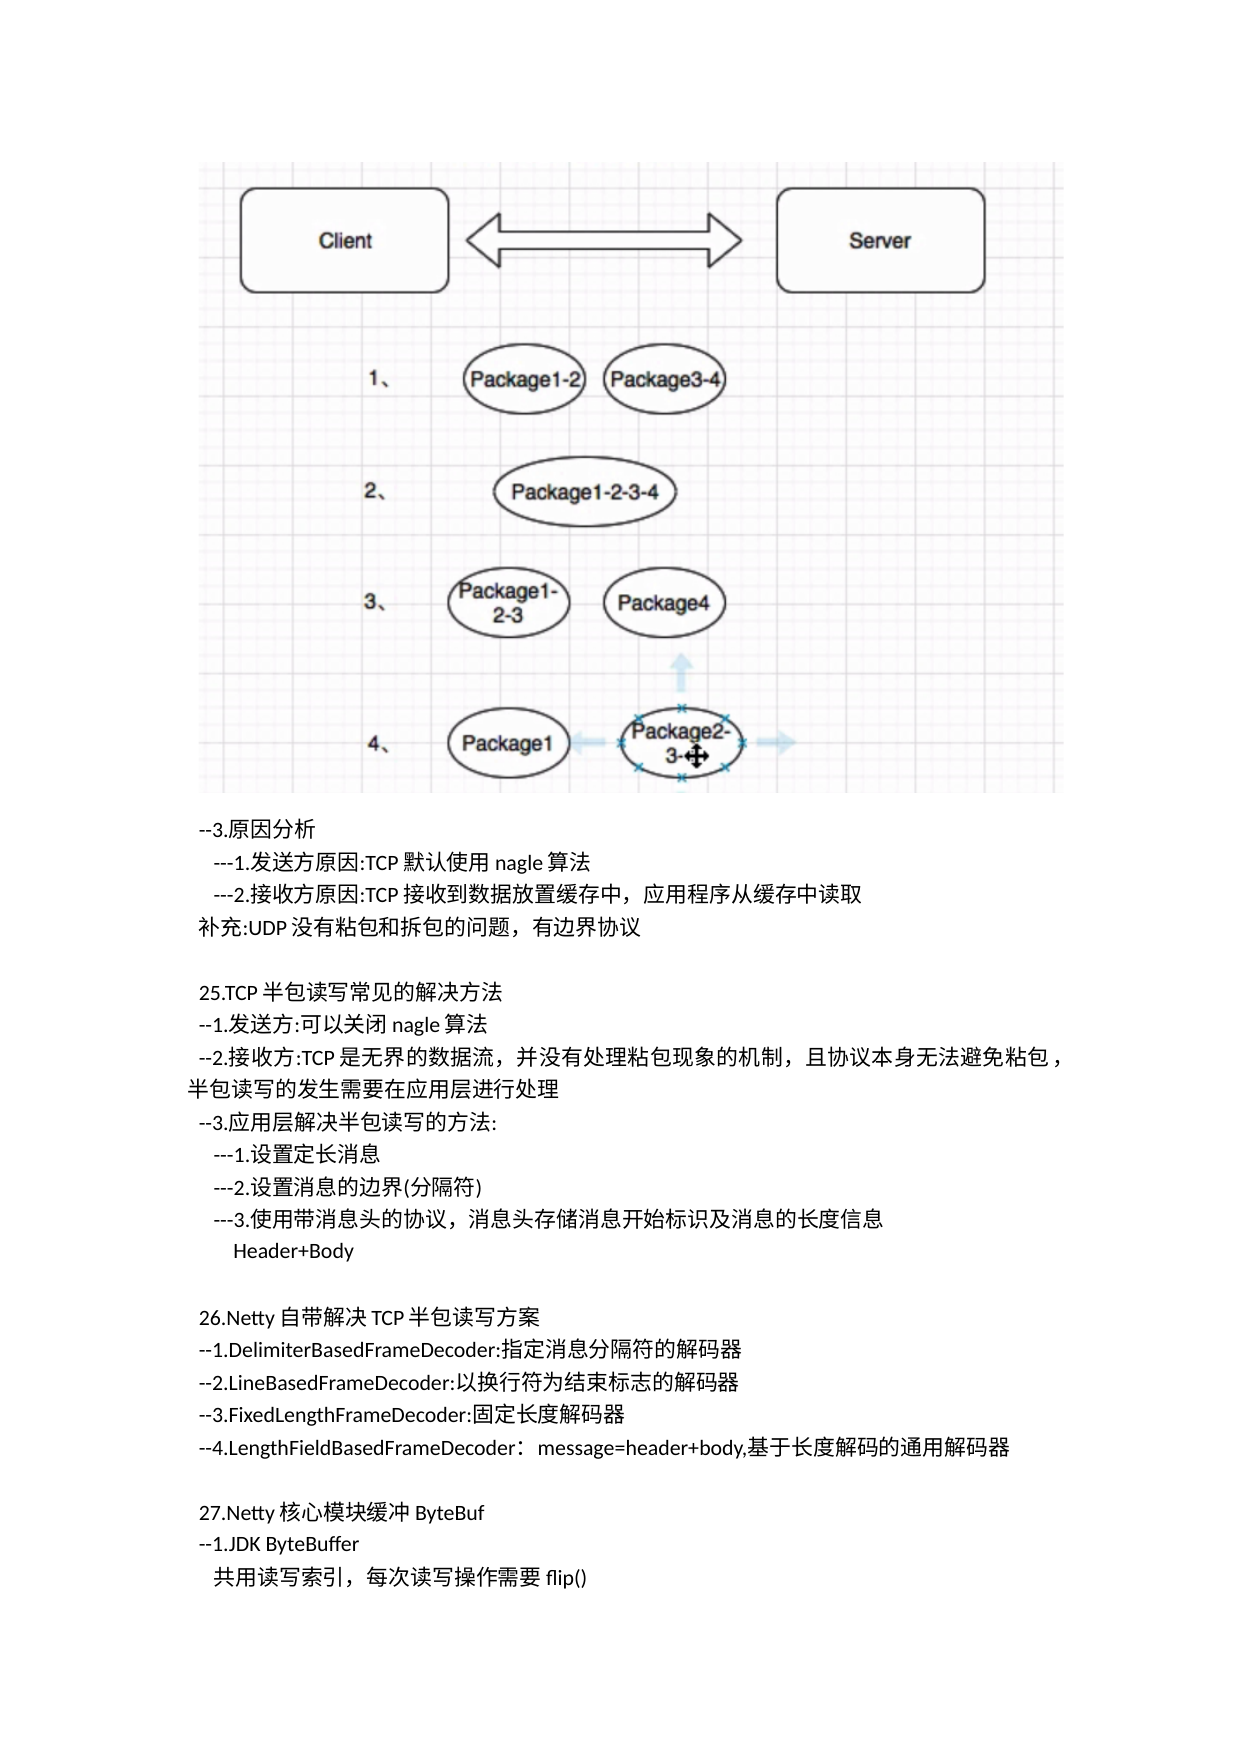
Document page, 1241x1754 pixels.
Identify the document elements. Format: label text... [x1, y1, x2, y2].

text --1.发送方:可以关闭nagle算法 [187, 1007, 1053, 1039]
text --3.FixedLengthFrameDecoder:固定长度解码器 [187, 1397, 1053, 1429]
text --3.原因分析 [187, 812, 1053, 844]
text 补充:UDP没有粘包和拆包的问题，有边界协议 [187, 909, 1053, 942]
text ---2.设置消息的边界(分隔符) [187, 1169, 1053, 1202]
text ---2.接收方原因:TCP接收到数据放置缓存中，应用程序从缓存中读取 [187, 877, 1053, 909]
text --4.LengthFieldBasedFrameDecoder：message=header+body,基于长度解码的通用解码器 [187, 1429, 1053, 1462]
picture [198, 162, 1064, 793]
text 26.Netty自带解决TCP半包读写方案 [187, 1299, 1053, 1332]
text --1.JDK ByteBuffer [187, 1527, 1053, 1559]
text --1.DelimiterBasedFrameDecoder:指定消息分隔符的解码器 [187, 1332, 1053, 1364]
text Header+Body [187, 1234, 1053, 1267]
text 27.Netty核心模块缓冲ByteBuf [187, 1494, 1053, 1527]
text --3.应用层解决半包读写的方法: [187, 1104, 1053, 1137]
text 25.TCP半包读写常见的解决方法 [187, 974, 1053, 1007]
text --2.LineBasedFrameDecoder:以换行符为结束标志的解码器 [187, 1364, 1053, 1397]
text ---1.发送方原因:TCP默认使用nagle算法 [187, 844, 1053, 877]
text --2.接收方:TCP是无界的数据流，并没有处理粘包现象的机制，且协议本身无法避免粘包，半包读写的发生需要在应用层进行处理 [187, 1039, 1053, 1104]
text 共用读写索引，每次读写操作需要flip() [187, 1559, 1053, 1592]
text ---1.设置定长消息 [187, 1137, 1053, 1169]
text ---3.使用带消息头的协议，消息头存储消息开始标识及消息的长度信息 [187, 1202, 1053, 1234]
